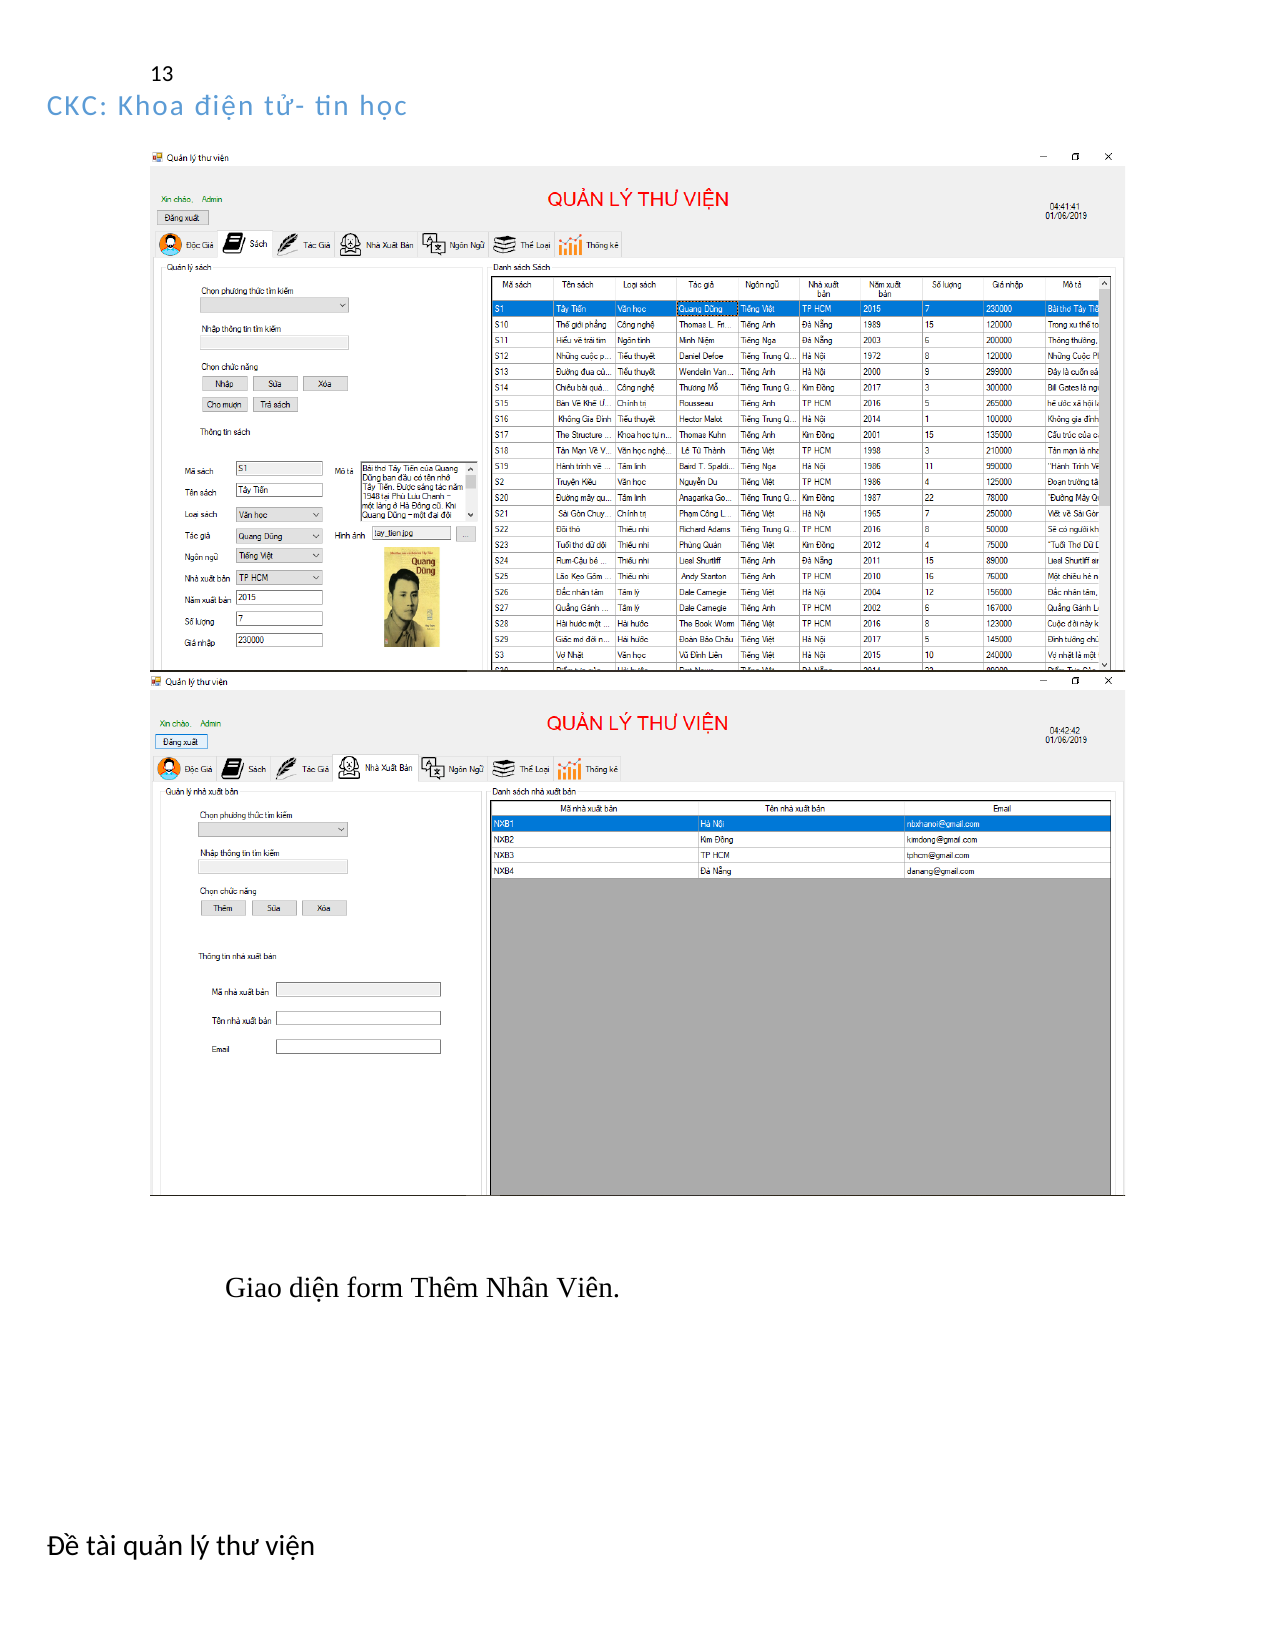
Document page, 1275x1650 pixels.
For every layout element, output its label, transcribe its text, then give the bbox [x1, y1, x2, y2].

picture [150, 150, 1125, 672]
list Giao diện form Thêm Nhân Viên. [150, 1270, 1124, 1304]
picture [150, 673, 1125, 1196]
